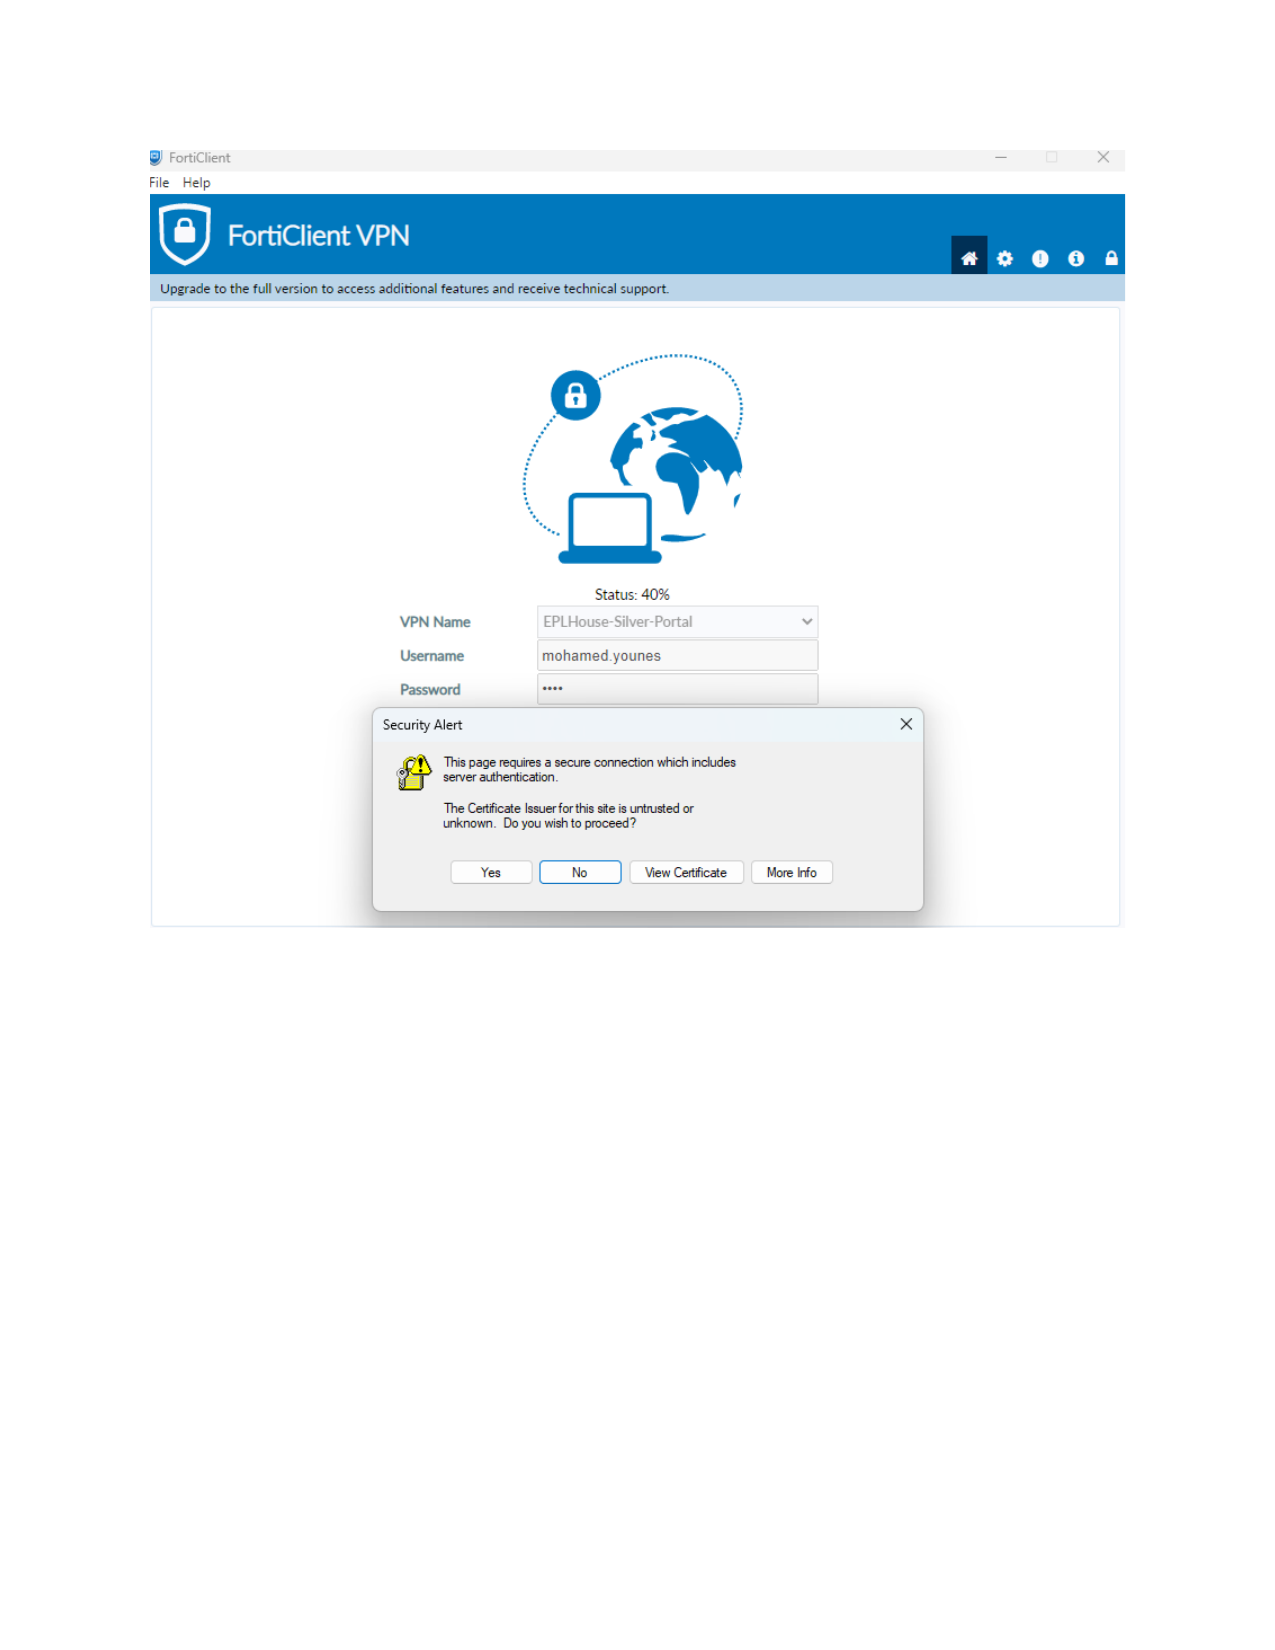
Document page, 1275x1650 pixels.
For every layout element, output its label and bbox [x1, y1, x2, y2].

picture [150, 150, 1125, 928]
